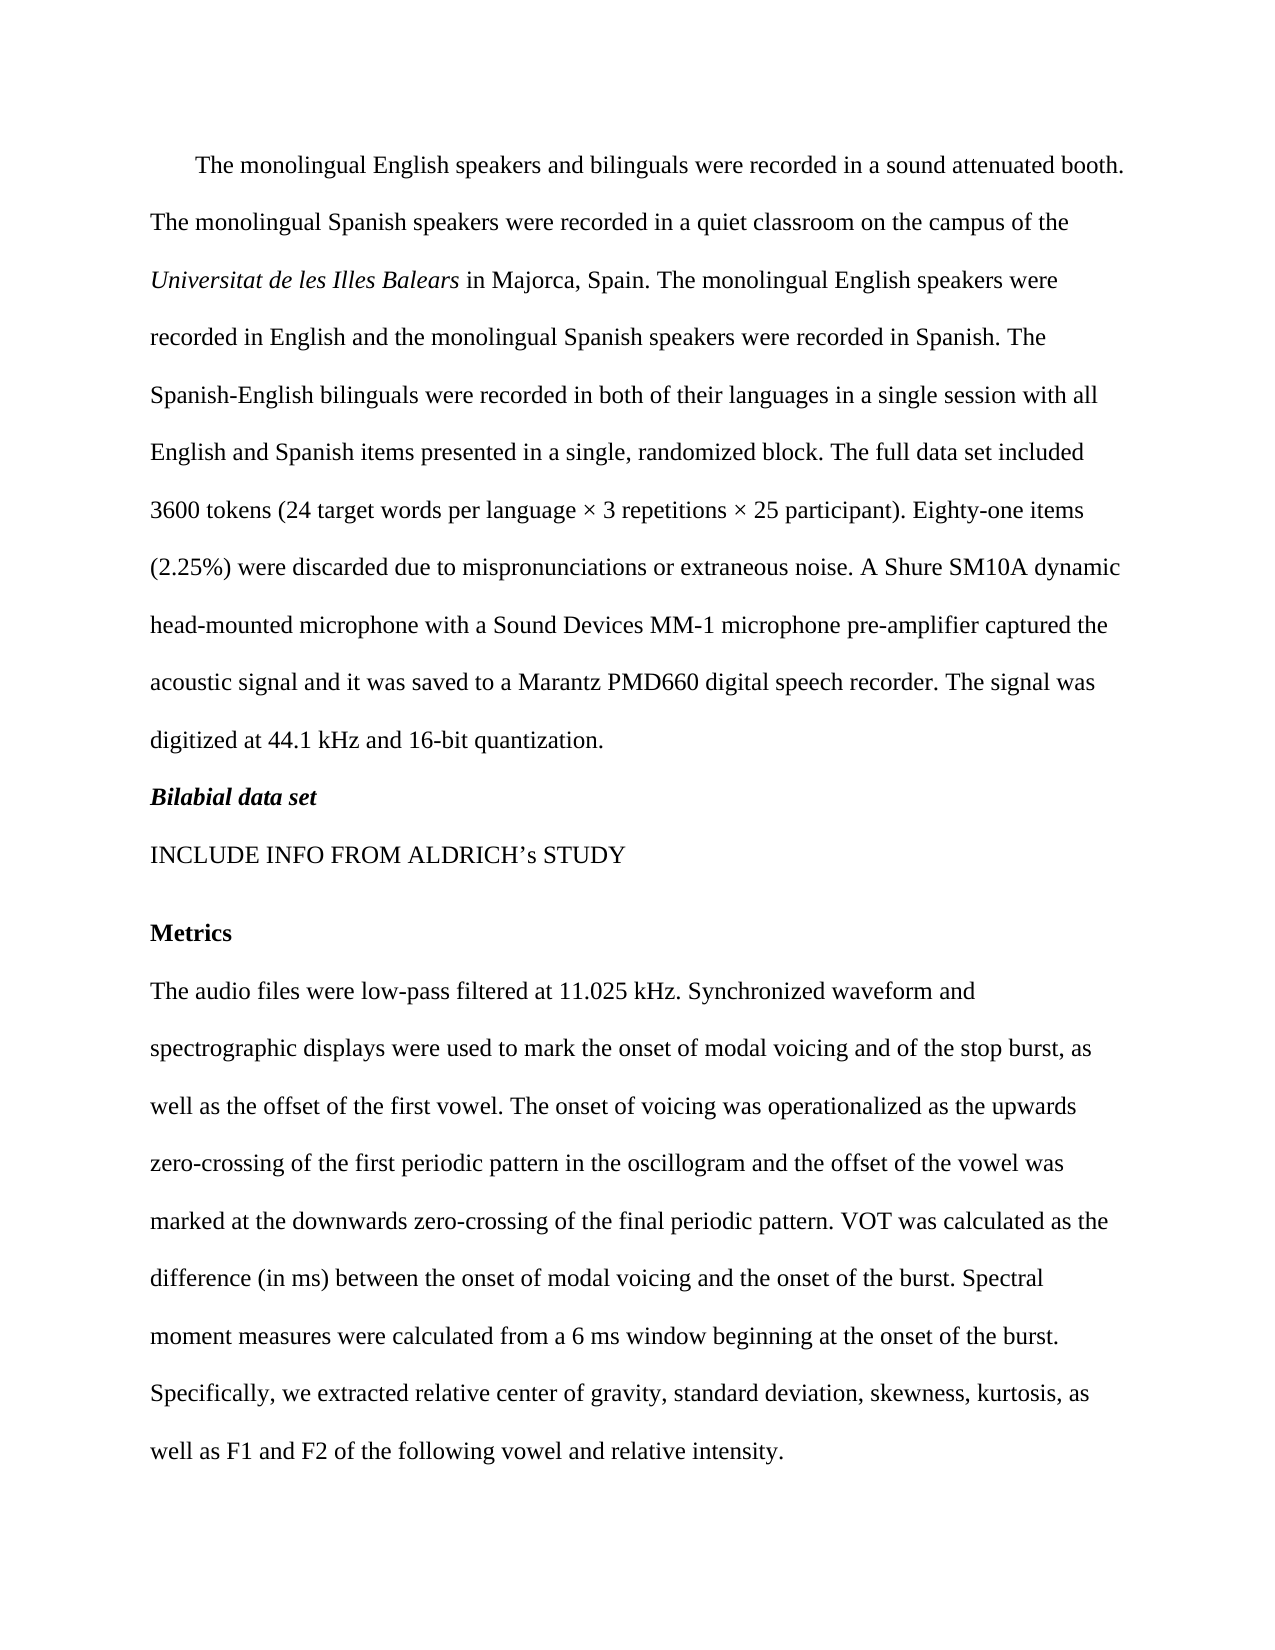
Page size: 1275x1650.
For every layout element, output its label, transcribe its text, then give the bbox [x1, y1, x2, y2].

text The monolingual English speakers and bilinguals were recorded in a sound attenuated booth. The monolingual Spanish speakers were recorded in a quiet classroom on the campus of the Universitat de les Illes Balears in Majorca, Spain. The monolingual English speakers were recorded in English and the monolingual Spanish speakers were recorded in Spanish. The Spanish-English bilinguals were recorded in both of their languages in a single session with all English and Spanish items presented in a single, randomized block. The full data set included 3600 tokens (24 target words per language × 3 repetitions × 25 participant). Eighty-one items (2.25%) were discarded due to mispronunciations or extraneous noise. A Shure SM10A dynamic head-mounted microphone with a Sound Devices MM-1 microphone pre-amplifier captured the acoustic signal and it was saved to a Marantz PMD660 digital speech recorder. The signal was digitized at 44.1 kHz and 16-bit quantization. [150, 150, 1125, 754]
subtitle Bilabial data set [150, 782, 1125, 811]
text The audio files were low-pass filtered at 11.025 kHz. Synchronized waveform and spectrographic displays were used to mark the onset of modal voicing and of the stop burst, as well as the offset of the first vowel. The onset of voicing was operationalized as the upwards zero-crossing of the first periodic pattern in the oscillogram and the offset of the vowel was marked at the downwards zero-crossing of the final periodic pattern. VOT was calculated as the difference (in ms) between the onset of modal voicing and the onset of the burst. Spectral moment measures were calculated from a 6 ms window beginning at the onset of the burst. Specifically, we extracted relative center of gravity, standard deviation, skewness, kurtosis, as well as F1 and F2 of the following vowel and relative intensity. [150, 976, 1125, 1464]
text INCLUDE INFO FROM ALDRICH’s STUDY [150, 840, 1125, 869]
subtitle Metrics [150, 918, 1125, 947]
